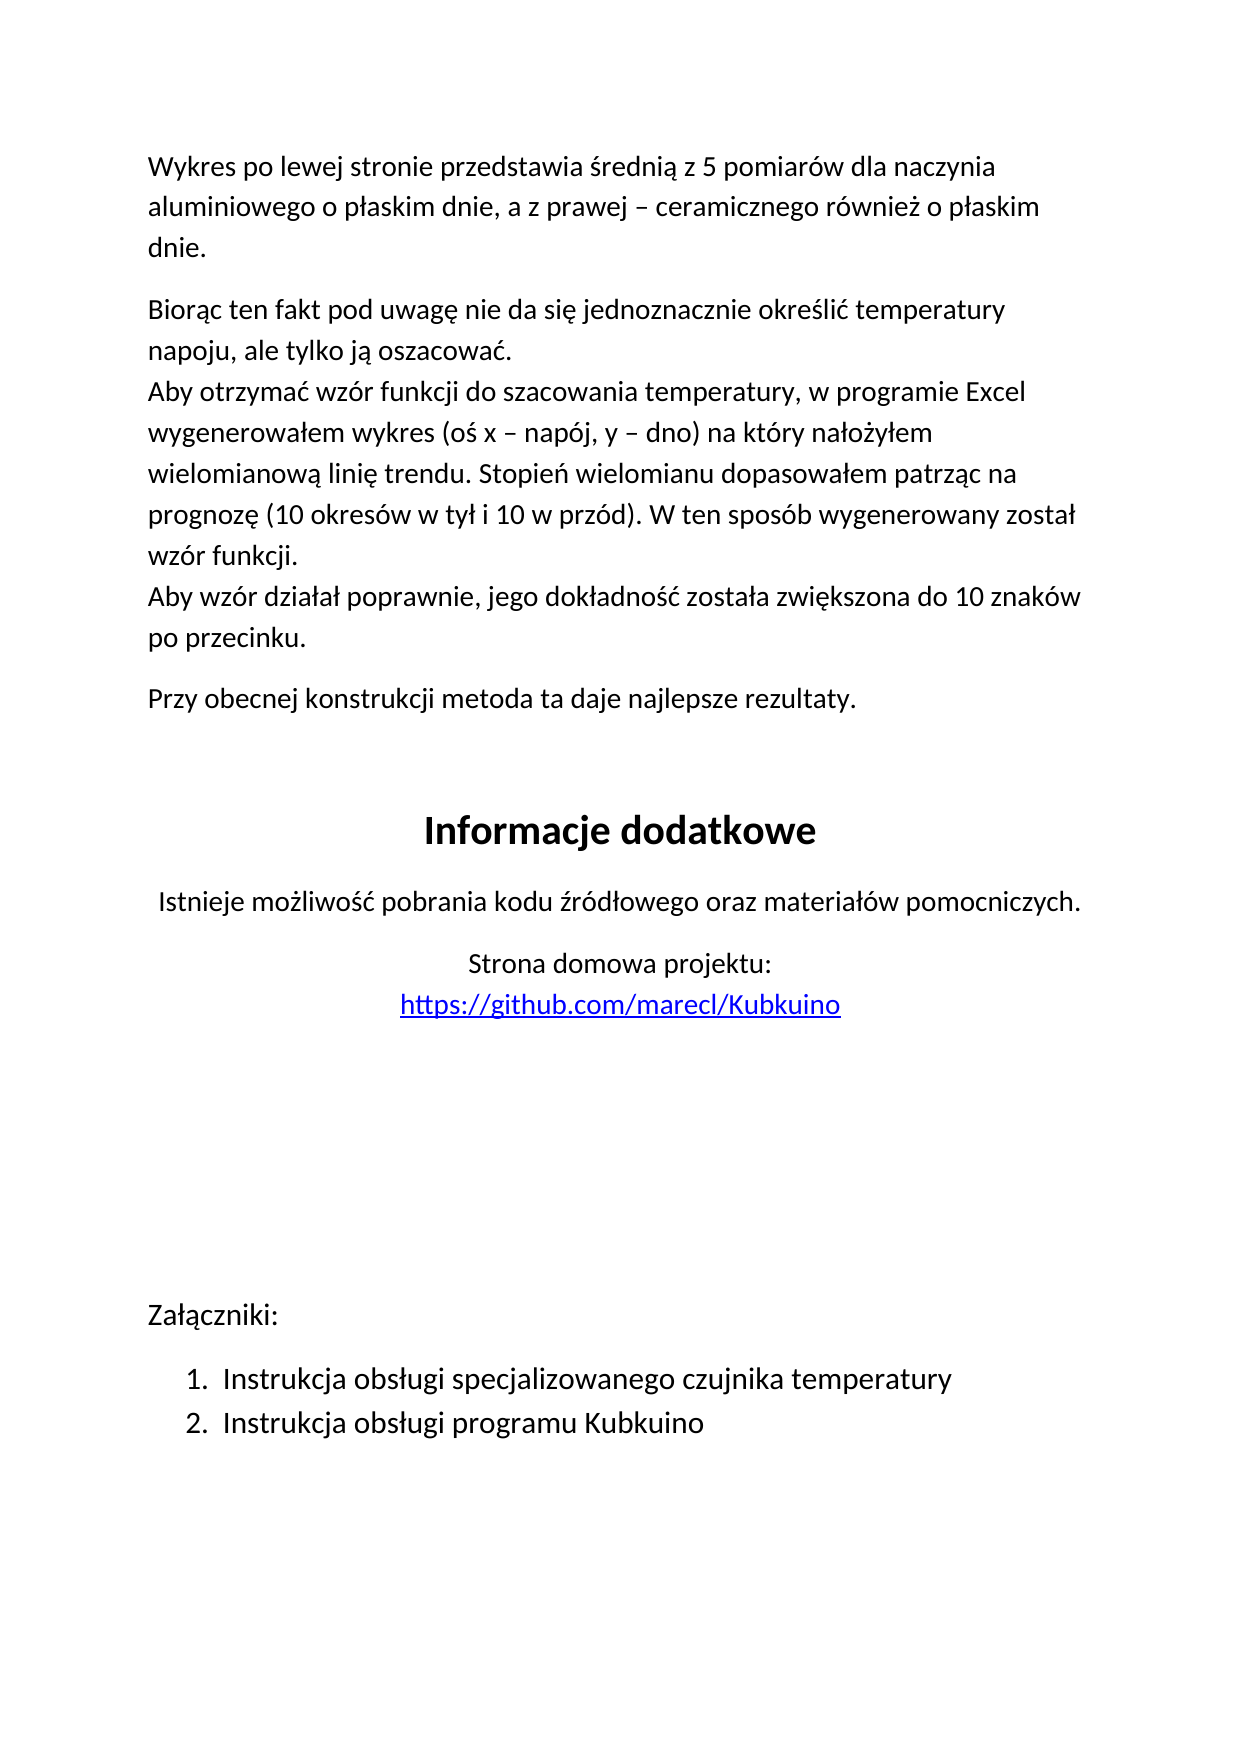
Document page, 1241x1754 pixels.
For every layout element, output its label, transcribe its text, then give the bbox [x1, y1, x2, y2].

text Istnieje możliwość pobrania kodu źródłowego oraz materiałów pomocniczych. [148, 883, 1093, 919]
text Biorąc ten fakt pod uwagę nie da się jednoznacznie określić temperatury napoju, ale tylko ją oszacować. Aby otrzymać wzór funkcji do szacowania temperatury, w programie Excel wygenerowałem wykres (oś x – napój, y – dno) na który nałożyłem wielomianową linię trendu. Stopień wielomianu dopasowałem patrząc na prognozę (10 okresów w tył i 10 w przód). W ten sposób wygenerowany został wzór funkcji. Aby wzór działał poprawnie, jego dokładność została zwiększona do 10 znaków po przecinku. [148, 291, 1093, 654]
text Przy obecnej konstrukcji metoda ta daje najlepsze rezultaty. [148, 681, 1093, 716]
text Strona domowa projektu: https://github.com/marecl/Kubkuino [148, 945, 1093, 1022]
text Informacje dodatkowe [148, 804, 1093, 855]
text Załączniki: [148, 1295, 1093, 1333]
list Instrukcja obsługi programu Kubkuino [185, 1403, 1093, 1441]
list Instrukcja obsługi specjalizowanego czujnika temperatury [185, 1359, 1093, 1398]
text Wykres po lewej stronie przedstawia średnią z 5 pomiarów dla naczynia aluminiowego o płaskim dnie, a z prawej – ceramicznego również o płaskim dnie. [148, 148, 1093, 265]
